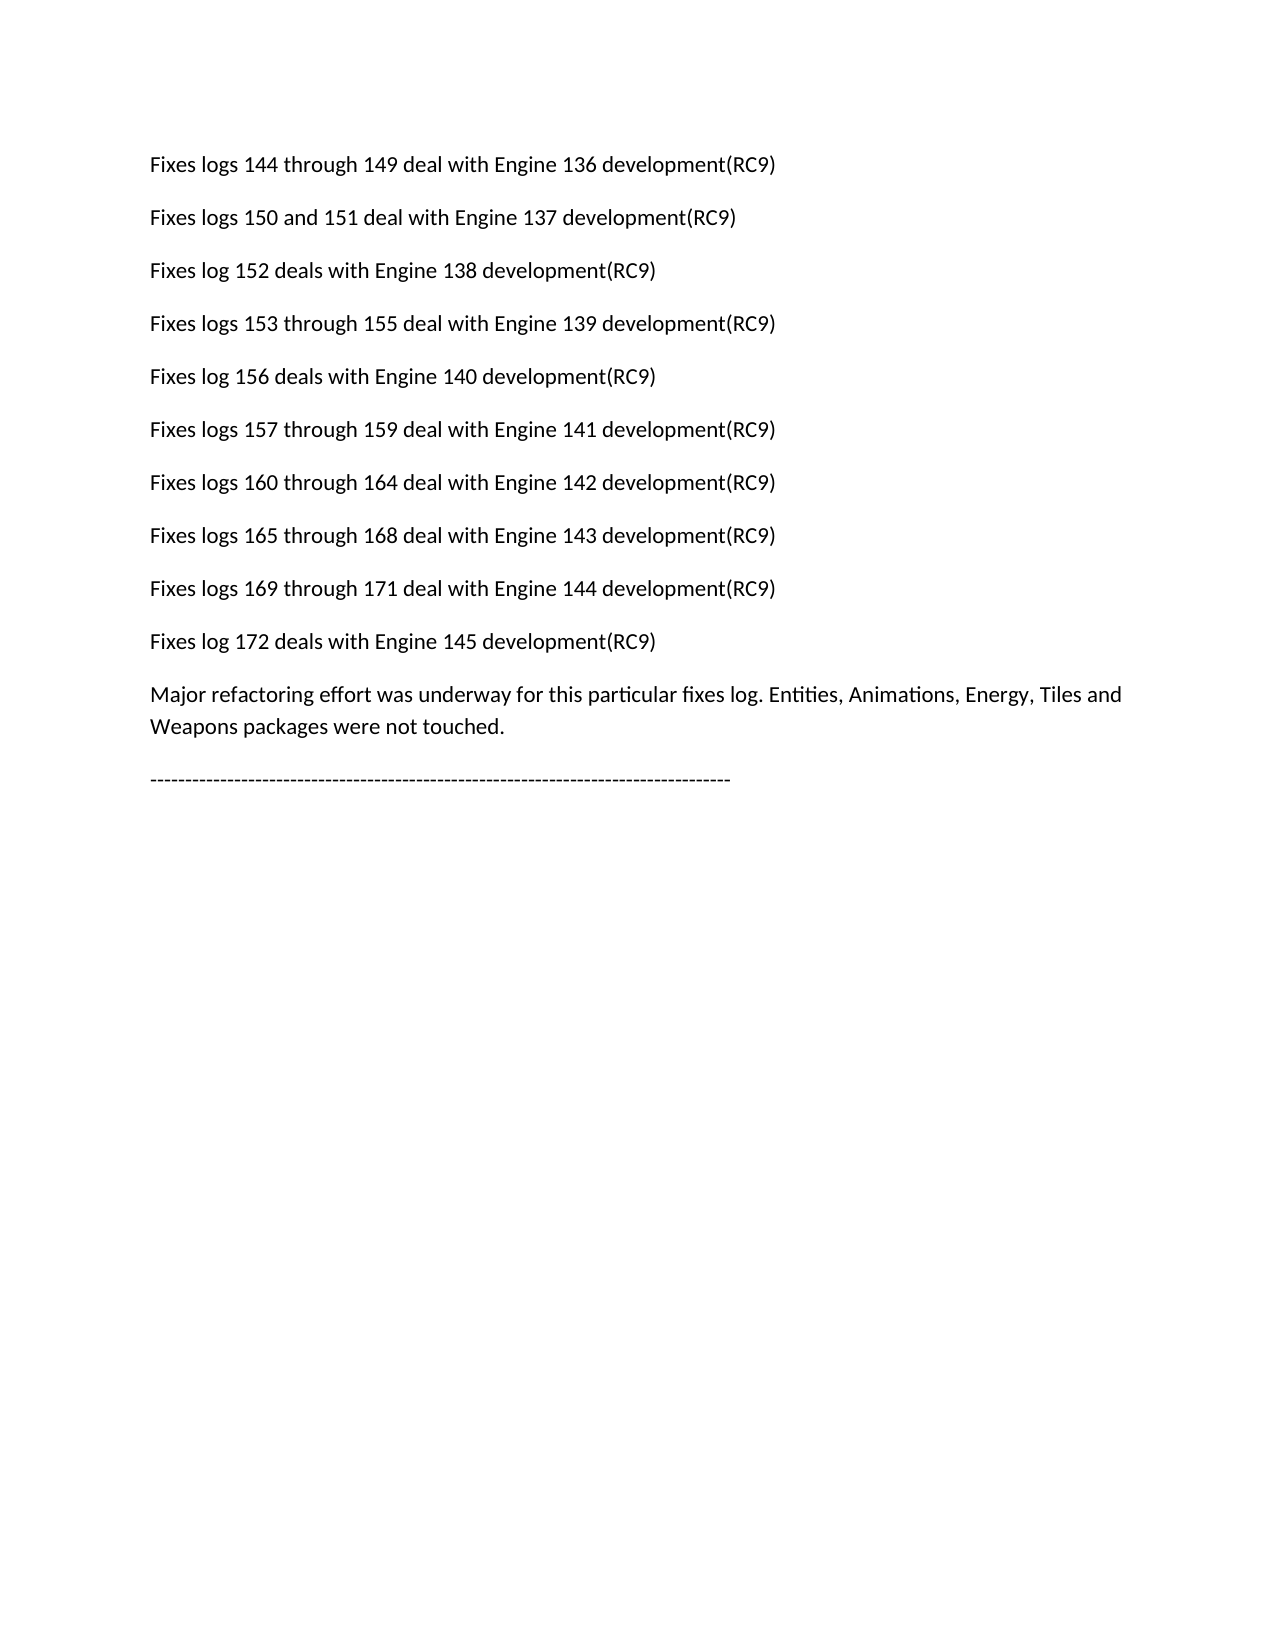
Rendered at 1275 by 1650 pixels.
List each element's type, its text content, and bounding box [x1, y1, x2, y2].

text Fixes log 172 deals with Engine 145 development(RC9) [150, 627, 1125, 655]
text Fixes logs 165 through 168 deal with Engine 143 development(RC9) [150, 521, 1125, 549]
text Fixes logs 144 through 149 deal with Engine 136 development(RC9) [150, 150, 1125, 178]
text Fixes log 152 deals with Engine 138 development(RC9) [150, 256, 1125, 284]
text Fixes logs 157 through 159 deal with Engine 141 development(RC9) [150, 415, 1125, 443]
text Fixes log 156 deals with Engine 140 development(RC9) [150, 362, 1125, 390]
text Fixes logs 169 through 171 deal with Engine 144 development(RC9) [150, 574, 1125, 602]
text Fixes logs 150 and 151 deal with Engine 137 development(RC9) [150, 203, 1125, 231]
text ----------------------------------------------------------------------------------- [150, 765, 1125, 793]
text Major refactoring effort was underway for this particular fixes log. Entities, Animations, Energy, Tiles and Weapons packages were not touched. [150, 680, 1125, 740]
text Fixes logs 153 through 155 deal with Engine 139 development(RC9) [150, 309, 1125, 337]
text Fixes logs 160 through 164 deal with Engine 142 development(RC9) [150, 468, 1125, 496]
